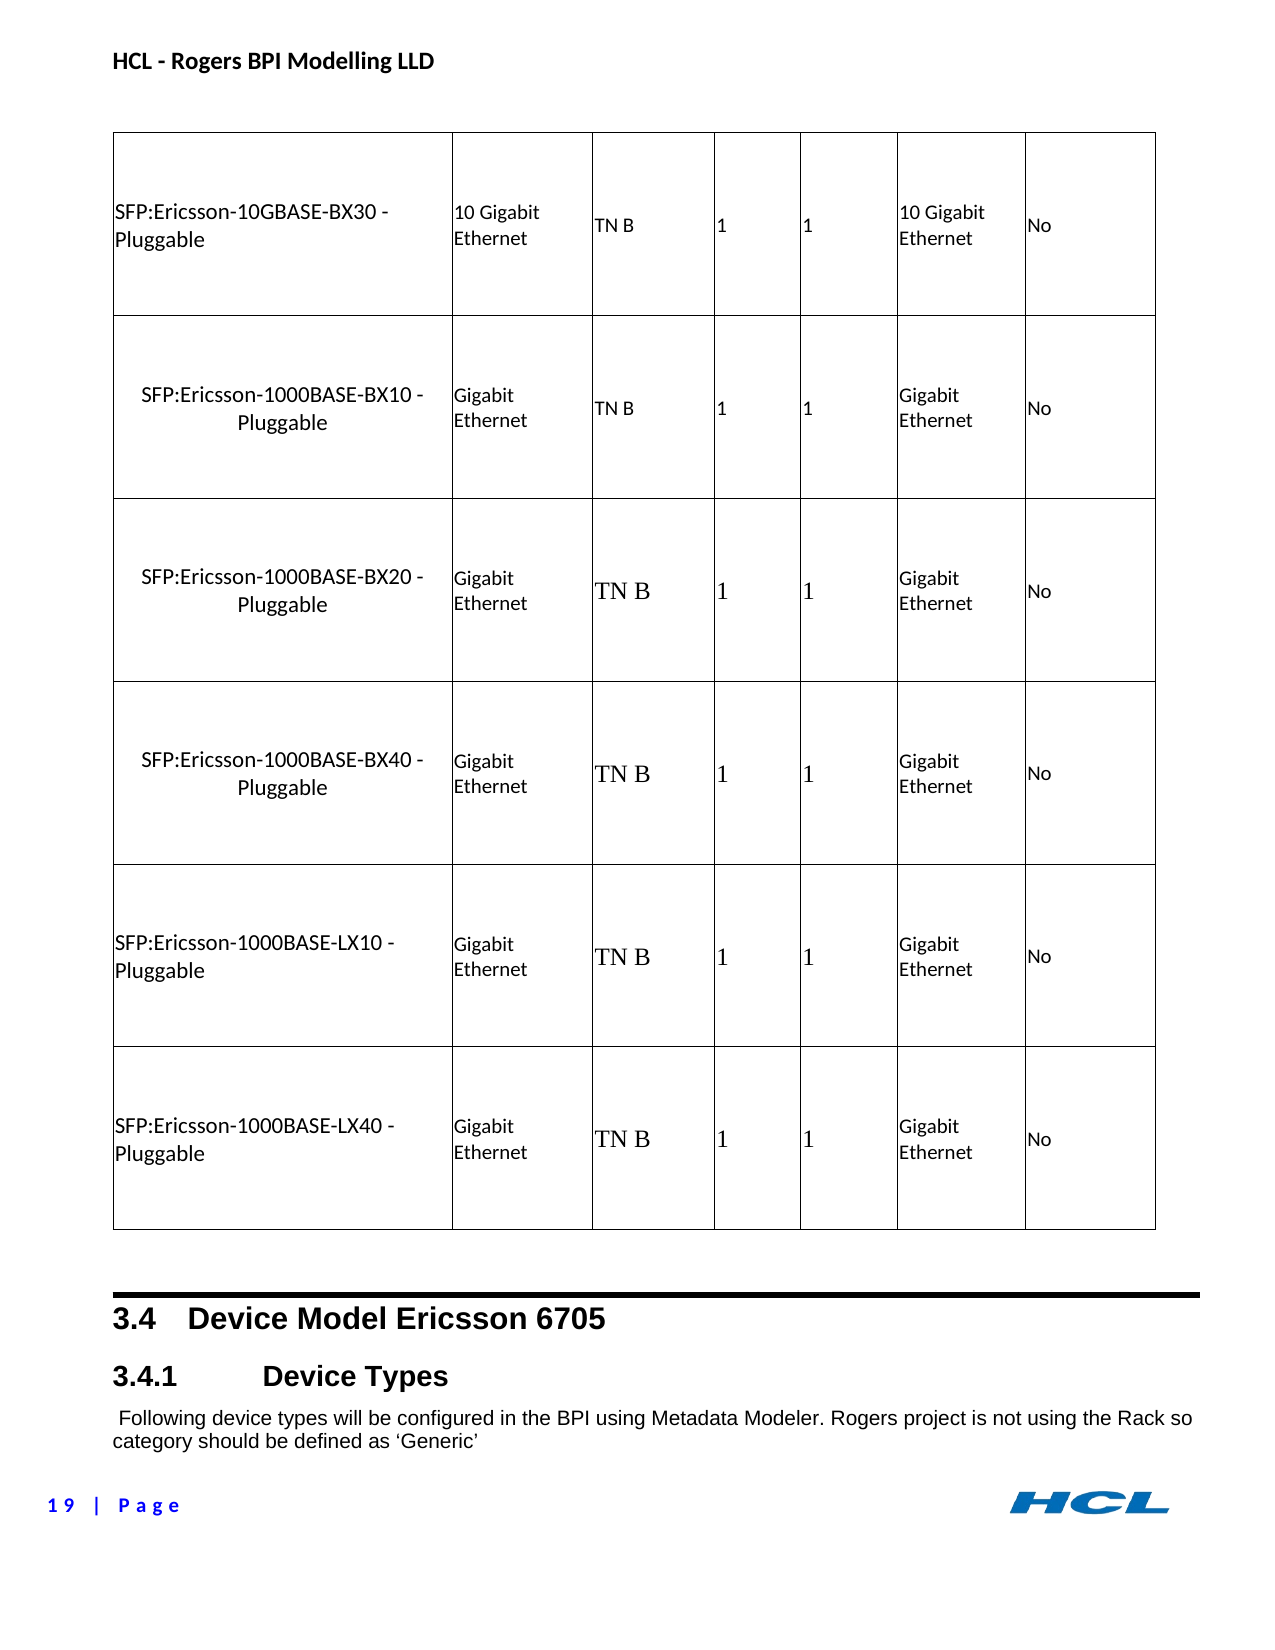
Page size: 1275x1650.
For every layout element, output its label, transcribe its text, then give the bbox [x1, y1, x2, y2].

table_cell SFP:Ericsson-1000BASE-LX40 -Pluggable [114, 1047, 452, 1229]
table_cell TN B [593, 133, 714, 315]
table_cell Gigabit Ethernet [898, 499, 1025, 681]
table_cell 1 [801, 133, 897, 315]
table_cell SFP:Ericsson-1000BASE-LX10 -Pluggable [114, 865, 452, 1046]
subtitle Device Model Ericsson 6705 [112, 1293, 1200, 1336]
table_cell Gigabit Ethernet [898, 865, 1025, 1046]
subtitle Device Types [112, 1359, 1200, 1393]
table_cell SFP:Ericsson-1000BASE-BX10 -Pluggable [114, 316, 452, 498]
table_cell SFP:Ericsson-10GBASE-BX30 -Pluggable [114, 133, 452, 315]
table_cell 1 [715, 133, 800, 315]
table_cell TN B [593, 1047, 714, 1229]
table_cell SFP:Ericsson-1000BASE-BX40 -Pluggable [114, 682, 452, 863]
table_cell No [1026, 1047, 1155, 1229]
table_cell 1 [801, 316, 897, 498]
table_cell 1 [715, 865, 800, 1046]
table_cell 1 [801, 682, 897, 863]
table_cell Gigabit Ethernet [453, 499, 592, 681]
table_cell TN B [593, 682, 714, 863]
table_cell 1 [715, 499, 800, 681]
table_cell TN B [593, 316, 714, 498]
table_cell No [1026, 316, 1155, 498]
table_cell Gigabit Ethernet [898, 682, 1025, 863]
table_cell 10 Gigabit Ethernet [898, 133, 1025, 315]
table_cell No [1026, 133, 1155, 315]
table_cell No [1026, 865, 1155, 1046]
table_cell SFP:Ericsson-1000BASE-BX20 -Pluggable [114, 499, 452, 681]
table_cell Gigabit Ethernet [898, 316, 1025, 498]
table_cell 1 [801, 499, 897, 681]
table_cell TN B [593, 499, 714, 681]
table_cell Gigabit Ethernet [453, 865, 592, 1046]
table_cell 1 [801, 1047, 897, 1229]
table_cell Gigabit Ethernet [453, 316, 592, 498]
table_cell No [1026, 499, 1155, 681]
table_cell No [1026, 682, 1155, 863]
table_cell Gigabit Ethernet [898, 1047, 1025, 1229]
table_cell 10 Gigabit Ethernet [453, 133, 592, 315]
table_cell 1 [801, 865, 897, 1046]
table_cell 1 [715, 316, 800, 498]
table_cell TN B [593, 865, 714, 1046]
table_cell 1 [715, 682, 800, 863]
table_cell Gigabit Ethernet [453, 682, 592, 863]
text Following device types will be configured in the BPI using Metadata Modeler. Rogers project is not using the Rack so category should be defined as ‘Generic’ [112, 1405, 1200, 1453]
table_cell 1 [715, 1047, 800, 1229]
picture [1003, 1473, 1181, 1530]
table_cell Gigabit Ethernet [453, 1047, 592, 1229]
